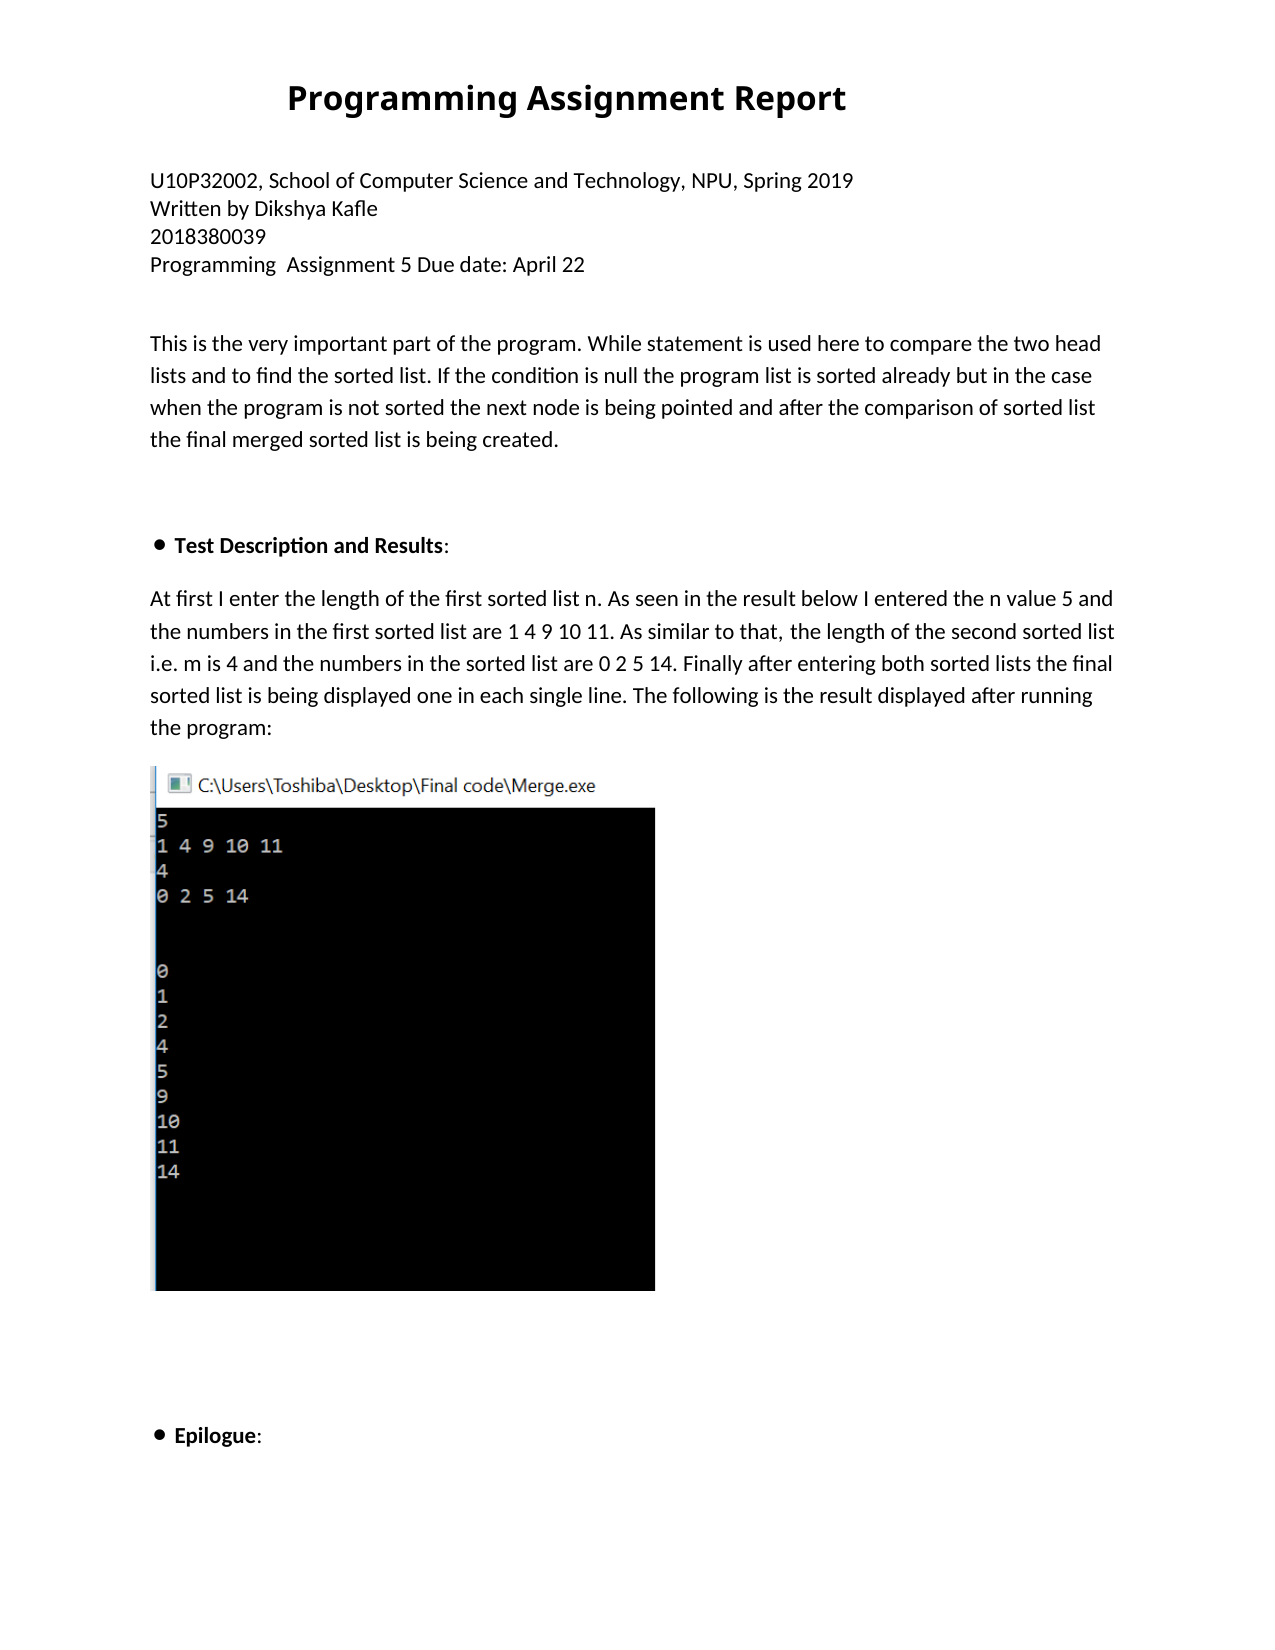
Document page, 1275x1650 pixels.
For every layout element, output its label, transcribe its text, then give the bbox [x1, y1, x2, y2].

text ⚫ Epilogue: [150, 1421, 1125, 1449]
picture [150, 766, 656, 1291]
text This is the very important part of the program. While statement is used here to compare the two head lists and to find the sorted list. If the condition is null the program list is sorted already but in the case when the program is not sorted the next node is being pointed and after the comparison of sorted list the final merged sorted list is being created. [150, 329, 1125, 453]
text ⚫ Test Description and Results: [150, 532, 1125, 559]
text At first I enter the length of the first sorted list n. As seen in the result below I entered the n value 5 and the numbers in the first sorted list are 1 4 9 10 11. As similar to that, the length of the second sorted list i.e. m is 4 and the numbers in the sorted list are 0 2 5 14. Finally after entering both sorted lists the final sorted list is being displayed one in each single line. The following is the result displayed after running the program: [150, 584, 1125, 741]
